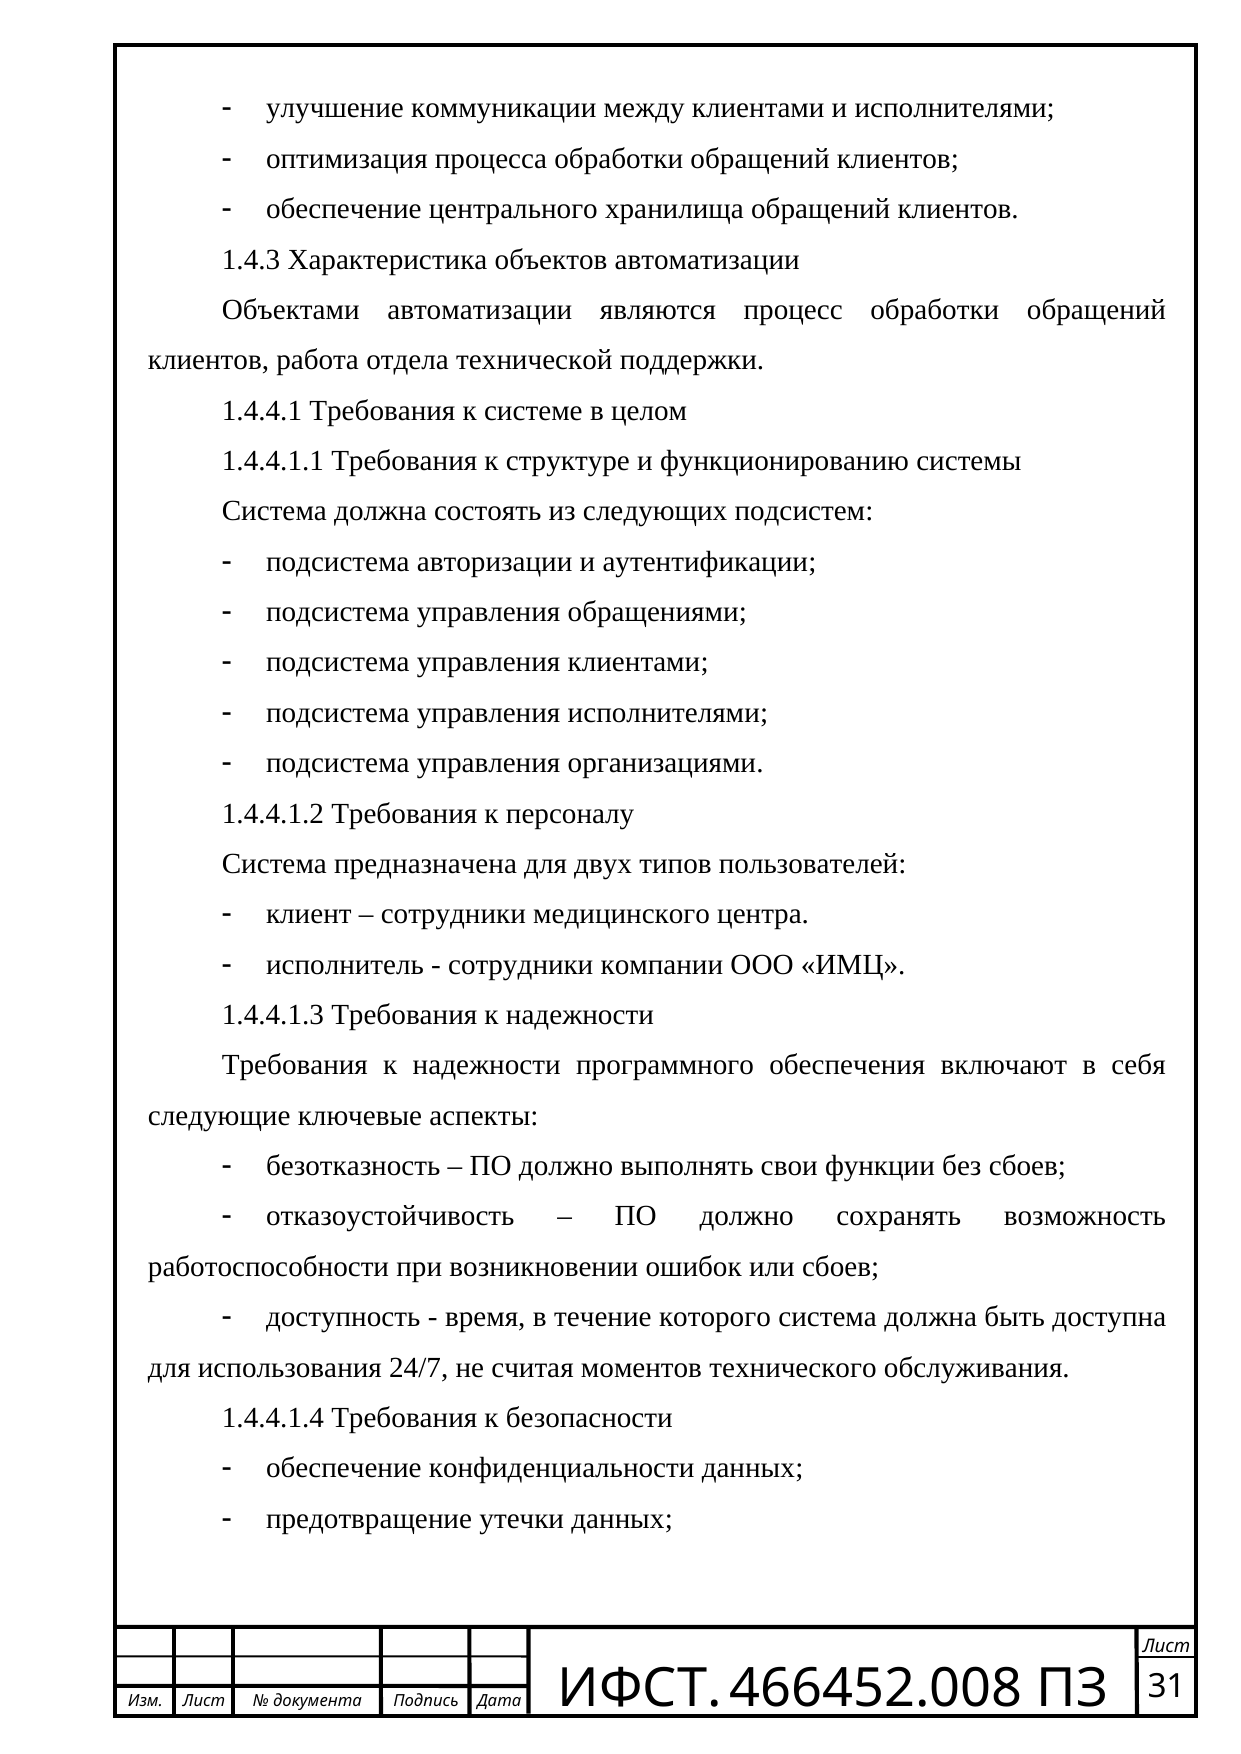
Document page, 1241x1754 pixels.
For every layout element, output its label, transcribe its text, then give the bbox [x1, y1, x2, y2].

list подсистема управления обращениями; [148, 594, 1167, 628]
list обеспечение центрального хранилища обращений клиентов. [148, 191, 1167, 225]
list подсистема авторизации и аутентификации; [148, 544, 1167, 577]
text 1.4.4.1.1 Требования к структуре и функционированию системы [148, 443, 1167, 477]
list подсистема управления исполнителями; [148, 695, 1167, 728]
list обеспечение конфиденциальности данных; [148, 1450, 1167, 1484]
list клиент – сотрудники медицинского центра. [148, 896, 1167, 930]
list доступность - время, в течение которого система должна быть доступна для использования 24/7, не считая моментов технического обслуживания. [148, 1299, 1167, 1383]
list оптимизация процесса обработки обращений клиентов; [148, 141, 1167, 174]
text 1.4.4.1.4 Требования к безопасности [148, 1400, 1167, 1433]
list безотказность – ПО должно выполнять свои функции без сбоев; [148, 1148, 1167, 1182]
text 1.4.4.1.2 Требования к персоналу [148, 796, 1167, 829]
text Система должна состоять из следующих подсистем: [148, 493, 1167, 527]
text 1.4.4.1 Требования к системе в целом [148, 393, 1167, 426]
list улучшение коммуникации между клиентами и исполнителями; [148, 91, 1167, 124]
list исполнитель - сотрудники компании ООО «ИМЦ». [148, 947, 1167, 980]
list отказоустойчивость – ПО должно сохранять возможность работоспособности при возникновении ошибок или сбоев; [148, 1198, 1167, 1282]
text Объектами автоматизации являются процесс обработки обращений клиентов, работа отдела технической поддержки. [148, 292, 1167, 376]
text 1.4.3 Характеристика объектов автоматизации [148, 242, 1167, 275]
text Система предназначена для двух типов пользователей: [148, 846, 1167, 879]
list предотвращение утечки данных; [148, 1501, 1167, 1534]
text 1.4.4.1.3 Требования к надежности [148, 997, 1167, 1031]
list подсистема управления организациями. [148, 745, 1167, 779]
text Требования к надежности программного обеспечения включают в себя следующие ключевые аспекты: [148, 1047, 1167, 1131]
list подсистема управления клиентами; [148, 644, 1167, 678]
